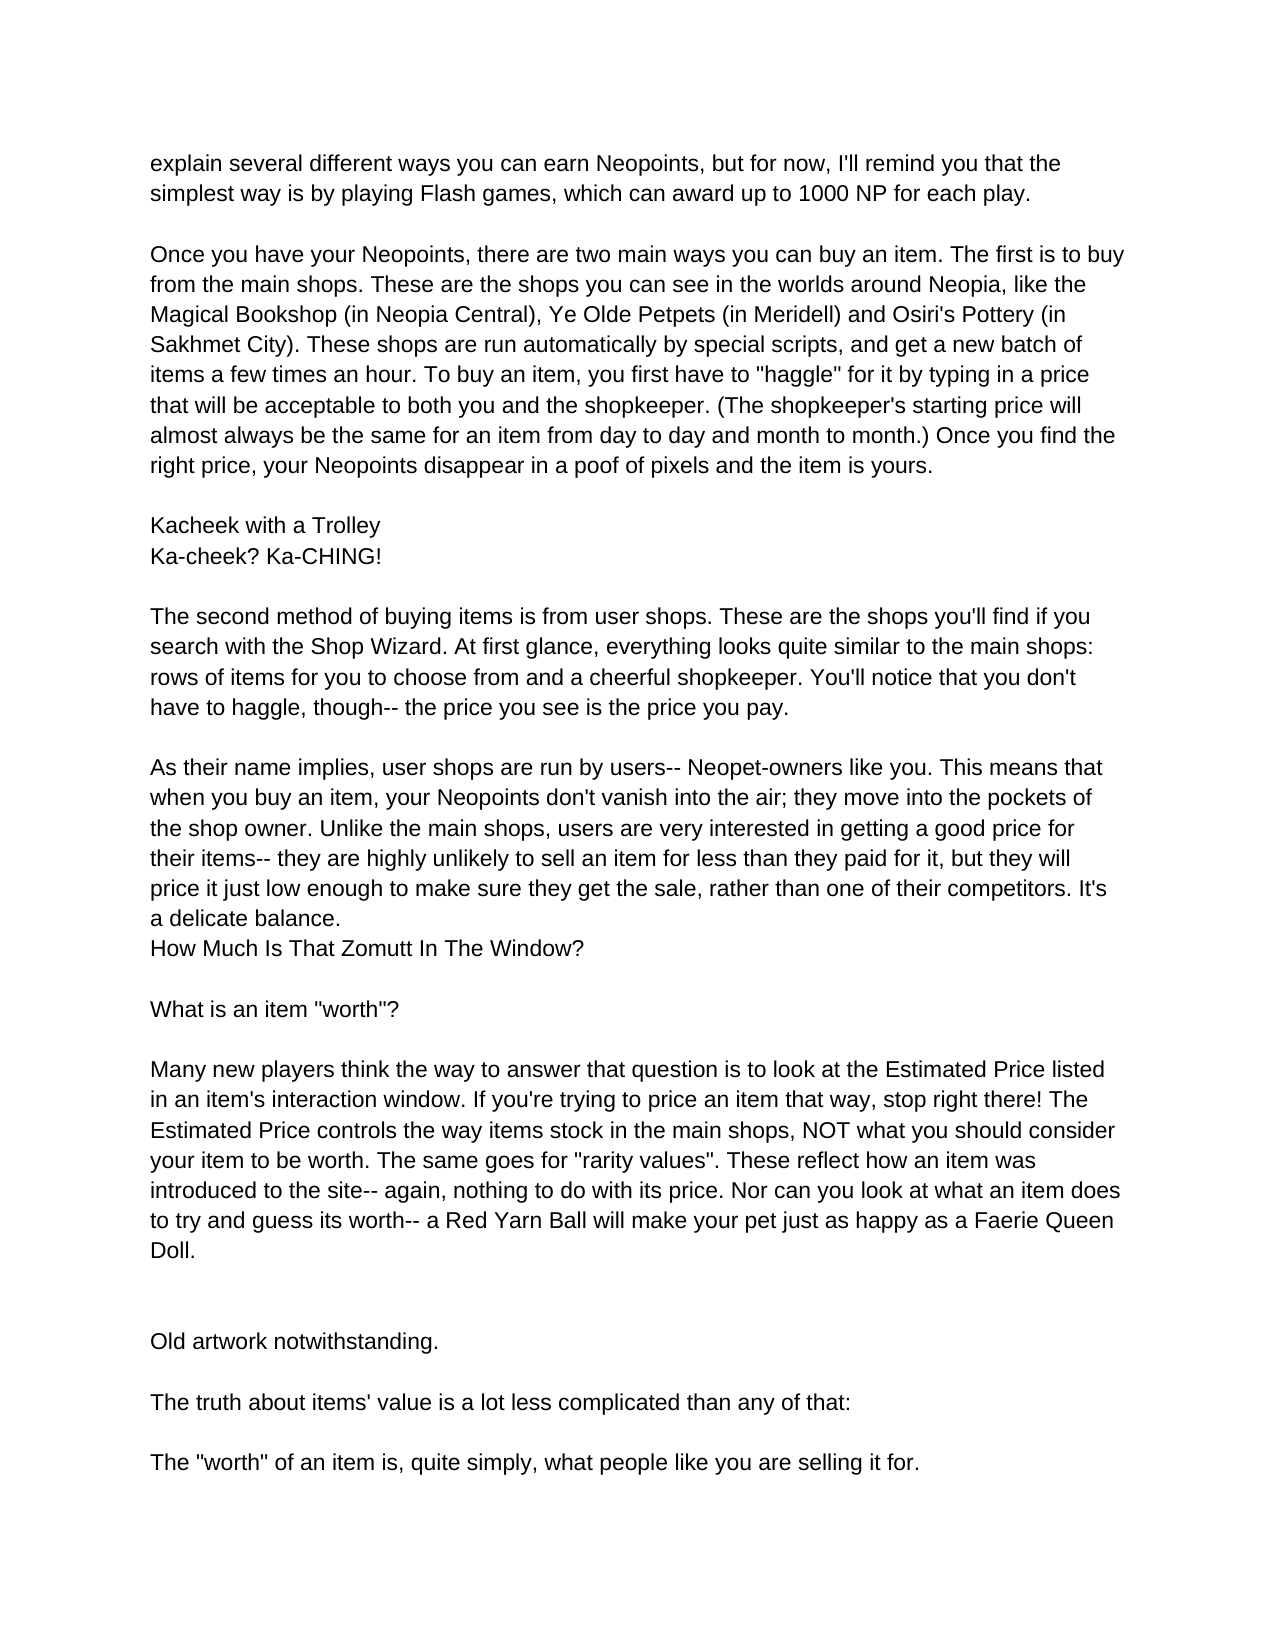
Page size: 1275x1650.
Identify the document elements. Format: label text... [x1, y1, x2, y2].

text The truth about items' value is a lot less complicated than any of that: [150, 1388, 1125, 1415]
text Kacheek with a Trolley [150, 512, 1125, 539]
text The "worth" of an item is, quite simply, what people like you are selling it for. [150, 1449, 1125, 1475]
text Ka-cheek? Ka-CHING! [150, 543, 1125, 569]
text Many new players think the way to answer that question is to look at the Estimated Price listed in an item's interaction window. If you're trying to price an item that way, stop right there! The Estimated Price controls the way items stock in the main shops, NOT what you should consider your item to be worth. The same goes for "rarity values". These reflect how an item was introduced to the site-- again, nothing to do with its price. Nor can you look at what an item does to try and guess its worth-- a Red Yarn Ball will make your pet just as happy as a Faerie Queen Doll. [150, 1056, 1125, 1264]
text The second method of buying items is from user shops. These are the shops you'll find if you search with the Shop Wizard. At first glance, everything looks quite similar to the main shops: rows of items for you to choose from and a cheerful shopkeeper. You'll notice that you don't have to haggle, though-- the price you see is the price you pay. [150, 603, 1125, 720]
text Old artwork notwithstanding. [150, 1328, 1125, 1354]
text Once you have your Neopoints, there are two main ways you can buy an item. The first is to buy from the main shops. These are the shops you can see in the worlds around Neopia, like the Magical Bookshop (in Neopia Central), Ye Olde Petpets (in Meridell) and Osiri's Pottery (in Sakhmet City). These shops are run automatically by special scripts, and get a new batch of items a few times an hour. To buy an item, you first have to "haggle" for it by typing in a price that will be acceptable to both you and the shopkeeper. (The shopkeeper's starting price will almost always be the same for an item from day to day and month to month.) Once you find the right price, your Neopoints disappear in a poof of pixels and the item is yours. [150, 241, 1125, 478]
text How Much Is That Zomutt In The Window? [150, 935, 1125, 962]
text What is an item "worth"? [150, 996, 1125, 1022]
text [150, 150, 1125, 207]
text As their name implies, user shops are run by users-- Neopet-owners like you. This means that when you buy an item, your Neopoints don't vanish into the air; they move into the pockets of the shop owner. Unlike the main shops, users are very interested in getting a good price for their items-- they are highly unlikely to sell an item for less than they paid for it, but they will price it just low enough to make sure they get the sale, rather than one of their competitors. It's a delicate balance. [150, 754, 1125, 932]
